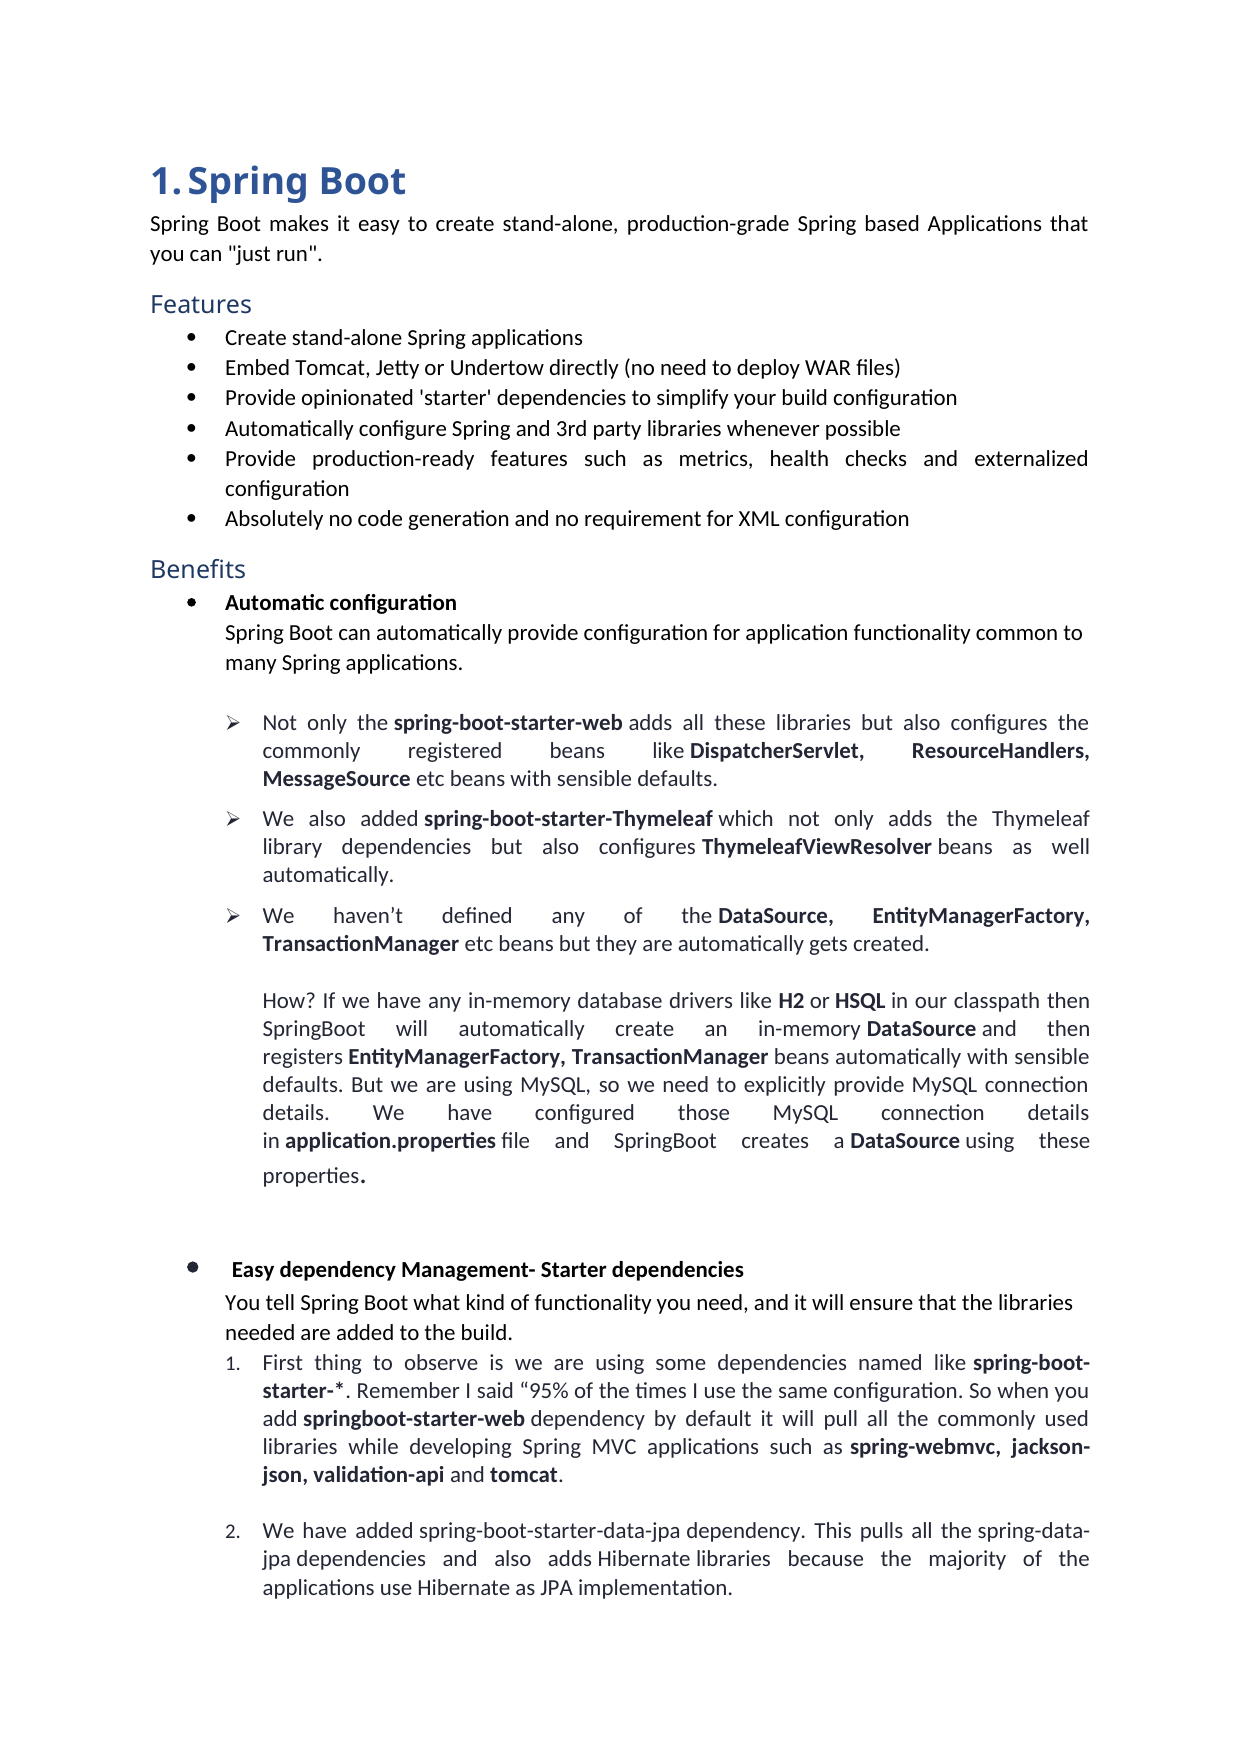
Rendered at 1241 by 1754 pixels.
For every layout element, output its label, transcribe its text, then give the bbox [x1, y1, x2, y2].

list Automatic configuration [187, 588, 1090, 616]
subtitle Spring Boot [150, 154, 1090, 205]
list First thing to observe is we are using some dependencies named like spring-boot-starter-*. Remember I said “95% of the times I use the same configuration. So when you add springboot-starter-web dependency by default it will pull all the commonly used libraries while developing Spring MVC applications such as spring-webmvc, jackson-json, validation-api and tomcat. [225, 1348, 1090, 1488]
list We also added spring-boot-starter-Thymeleaf which not only adds the Thymeleaf library dependencies but also configures ThymeleafViewResolver beans as well automatically. [225, 804, 1090, 888]
subtitle Benefits [150, 551, 1090, 585]
list Embed Tomcat, Jetty or Undertow directly (no need to deploy WAR files) [187, 353, 1090, 381]
list We have added spring-boot-starter-data-jpa dependency. This pulls all the spring-data-jpa dependencies and also adds Hibernate libraries because the majority of the applications use Hibernate as JPA implementation. [225, 1517, 1090, 1601]
list Not only the spring-boot-starter-web adds all these libraries but also configures the commonly registered beans like DispatcherServlet, ResourceHandlers, MessageSource etc beans with sensible defaults. [225, 708, 1090, 792]
list Provide opinionated 'starter' dependencies to simplify your build configuration [187, 383, 1090, 412]
list Spring Boot can automatically provide configuration for application functionality common to many Spring applications. [225, 618, 1090, 676]
list We haven’t defined any of the DataSource, EntityManagerFactory, TransactionManager etc beans but they are automatically gets created. [225, 901, 1090, 957]
list You tell Spring Boot what kind of functionality you need, and it will ensure that the libraries needed are added to the build. [225, 1288, 1090, 1346]
list Absolutely no code generation and no requirement for XML configuration [187, 504, 1090, 532]
list Provide production-ready features such as metrics, health checks and externalized configuration [187, 444, 1090, 502]
list Create stand-alone Spring applications [187, 323, 1090, 351]
text How? If we have any in-memory database drivers like H2 or HSQL in our classpath then SpringBoot will automatically create an in-memory DataSource and then registers EntityManagerFactory, TransactionManager beans automatically with sensible defaults. But we are using MySQL, so we need to explicitly provide MySQL connection details. We have configured those MySQL connection details in application.properties file and SpringBoot creates a DataSource using these properties. [262, 986, 1090, 1191]
list Automatically configure Spring and 3rd party libraries whenever possible [187, 414, 1090, 442]
text Spring Boot makes it easy to create stand-alone, production-grade Spring based Applications that you can "just run". [150, 209, 1090, 267]
list Easy dependency Management- Starter dependencies [187, 1251, 1090, 1285]
subtitle Features [150, 286, 1090, 320]
